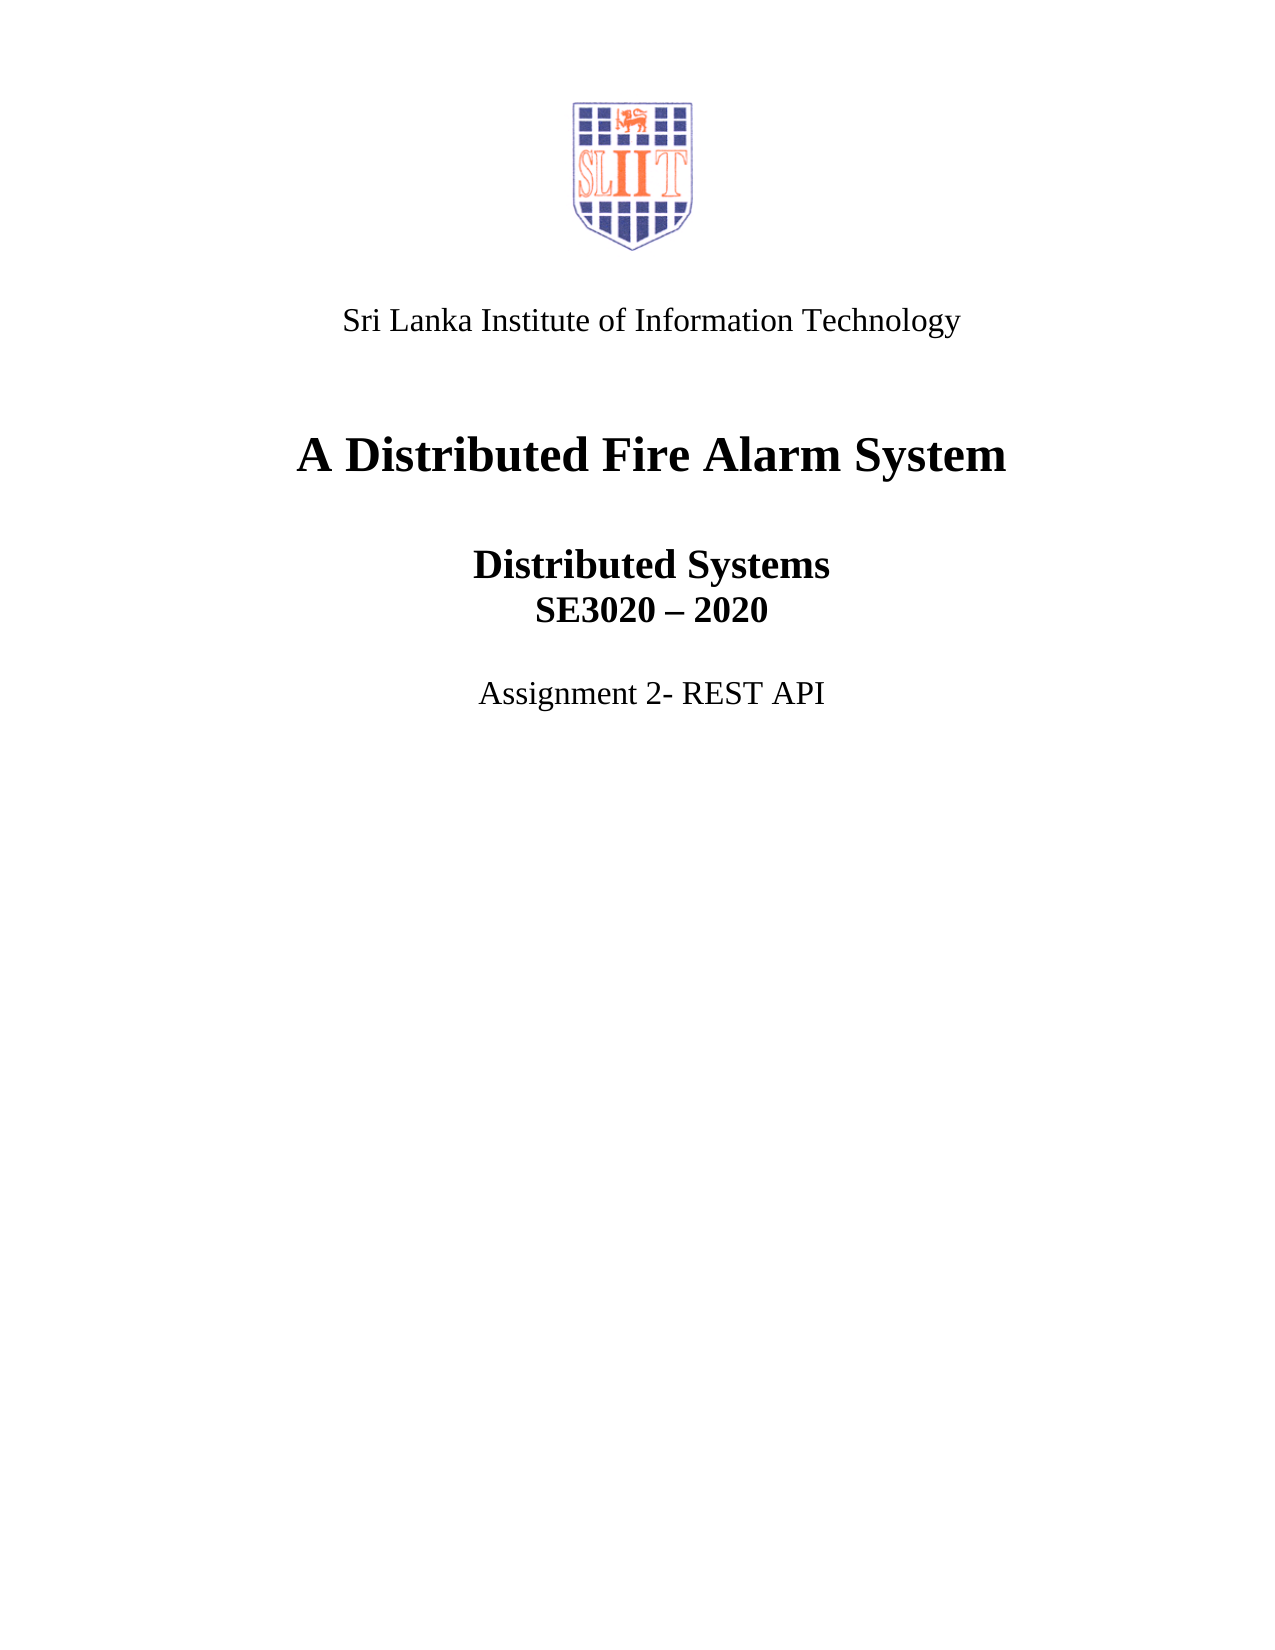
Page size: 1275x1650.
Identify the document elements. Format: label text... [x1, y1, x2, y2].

text Sri Lanka Institute of Information Technology [103, 300, 1200, 338]
text A Distributed Fire Alarm System [103, 424, 1200, 482]
text Distributed Systems [103, 539, 1200, 587]
picture [562, 93, 702, 257]
text Assignment 2- REST API [103, 673, 1200, 712]
text SE3020 – 2020 [103, 587, 1200, 630]
